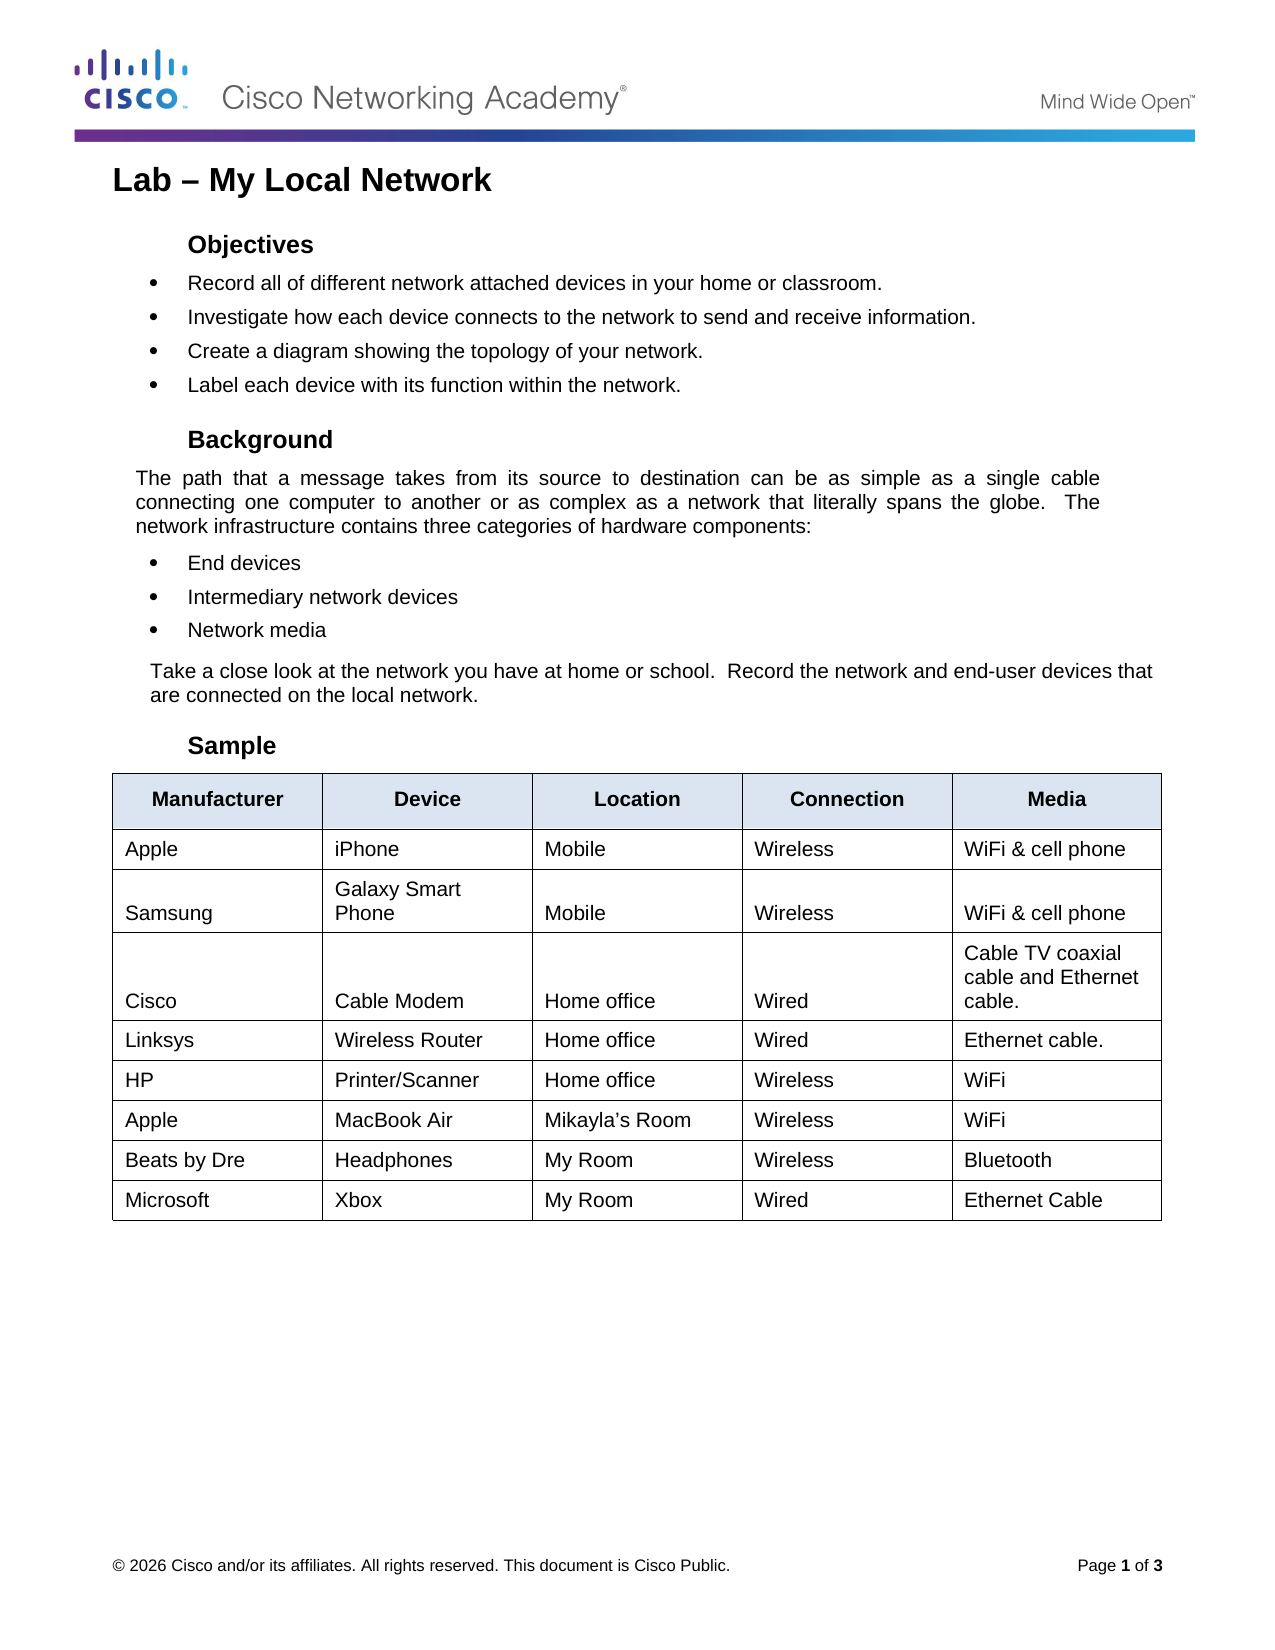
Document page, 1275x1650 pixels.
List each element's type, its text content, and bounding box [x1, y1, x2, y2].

table_cell iPhone [323, 830, 532, 868]
table_cell WiFi [953, 1061, 1161, 1100]
picture [0, 30, 1273, 142]
text Sample [112, 731, 1162, 760]
table_cell Home office [533, 1021, 742, 1060]
table_cell Microsoft [113, 1181, 322, 1219]
table_cell Ethernet cable. [953, 1021, 1161, 1060]
table_cell HP [113, 1061, 322, 1100]
table_cell Headphones [323, 1141, 532, 1180]
table_cell Beats by Dre [113, 1141, 322, 1180]
table_cell Galaxy Smart Phone [323, 870, 532, 932]
table_header Manufacturer [113, 774, 322, 828]
table_cell Apple [113, 1101, 322, 1140]
table_cell Samsung [113, 870, 322, 932]
table_cell Home office [533, 933, 742, 1020]
text Label each device with its function within the network. [150, 372, 1162, 396]
table_cell Cable Modem [323, 933, 532, 1020]
text End devices [150, 551, 1162, 575]
table_cell Bluetooth [953, 1141, 1161, 1180]
text Record all of different network attached devices in your home or classroom. [150, 271, 1162, 295]
table_cell Wireless [743, 1141, 952, 1180]
table_cell My Room [533, 1141, 742, 1180]
table_cell Wireless [743, 870, 952, 932]
table_header Location [533, 774, 742, 828]
text Objectives [112, 229, 1162, 258]
text Take a close look at the network you have at home or school. Record the network and end-user devices that are connected on the local network. [150, 658, 1162, 706]
table_cell Wireless Router [323, 1021, 532, 1060]
table_cell Wireless [743, 830, 952, 868]
table_cell Apple [113, 830, 322, 868]
table_cell Wired [743, 1181, 952, 1219]
title Lab – My Local Network [112, 160, 1162, 199]
text Investigate how each device connects to the network to send and receive information. [150, 305, 1162, 329]
table_cell WiFi & cell phone [953, 870, 1161, 932]
table_cell My Room [533, 1181, 742, 1219]
table_cell WiFi & cell phone [953, 830, 1161, 868]
table_cell Mikayla’s Room [533, 1101, 742, 1140]
table_cell Printer/Scanner [323, 1061, 532, 1100]
table_cell Wired [743, 1021, 952, 1060]
table_cell Wireless [743, 1101, 952, 1140]
table_cell Cable TV coaxial cable and Ethernet cable. [953, 933, 1161, 1020]
table_cell Home office [533, 1061, 742, 1100]
table_cell Linksys [113, 1021, 322, 1060]
table_cell Wired [743, 933, 952, 1020]
text Network media [150, 618, 1162, 642]
table_header Device [323, 774, 532, 828]
table_header Connection [743, 774, 952, 828]
table_header Media [953, 774, 1161, 828]
table_cell MacBook Air [323, 1101, 532, 1140]
table_cell Wireless [743, 1061, 952, 1100]
text Background [112, 425, 1162, 454]
table_cell Cisco [113, 933, 322, 1020]
table_cell Mobile [533, 870, 742, 932]
text The path that a message takes from its source to destination can be as simple as a single cable connecting one computer to another or as complex as a network that literally spans the globe. The network infrastructure contains three categories of hardware components: [135, 466, 1100, 538]
table_cell Mobile [533, 830, 742, 868]
text Intermediary network devices [150, 584, 1162, 608]
text Create a diagram showing the topology of your network. [150, 338, 1162, 363]
table_cell Xbox [323, 1181, 532, 1219]
table_cell Ethernet Cable [953, 1181, 1161, 1219]
table_cell WiFi [953, 1101, 1161, 1140]
